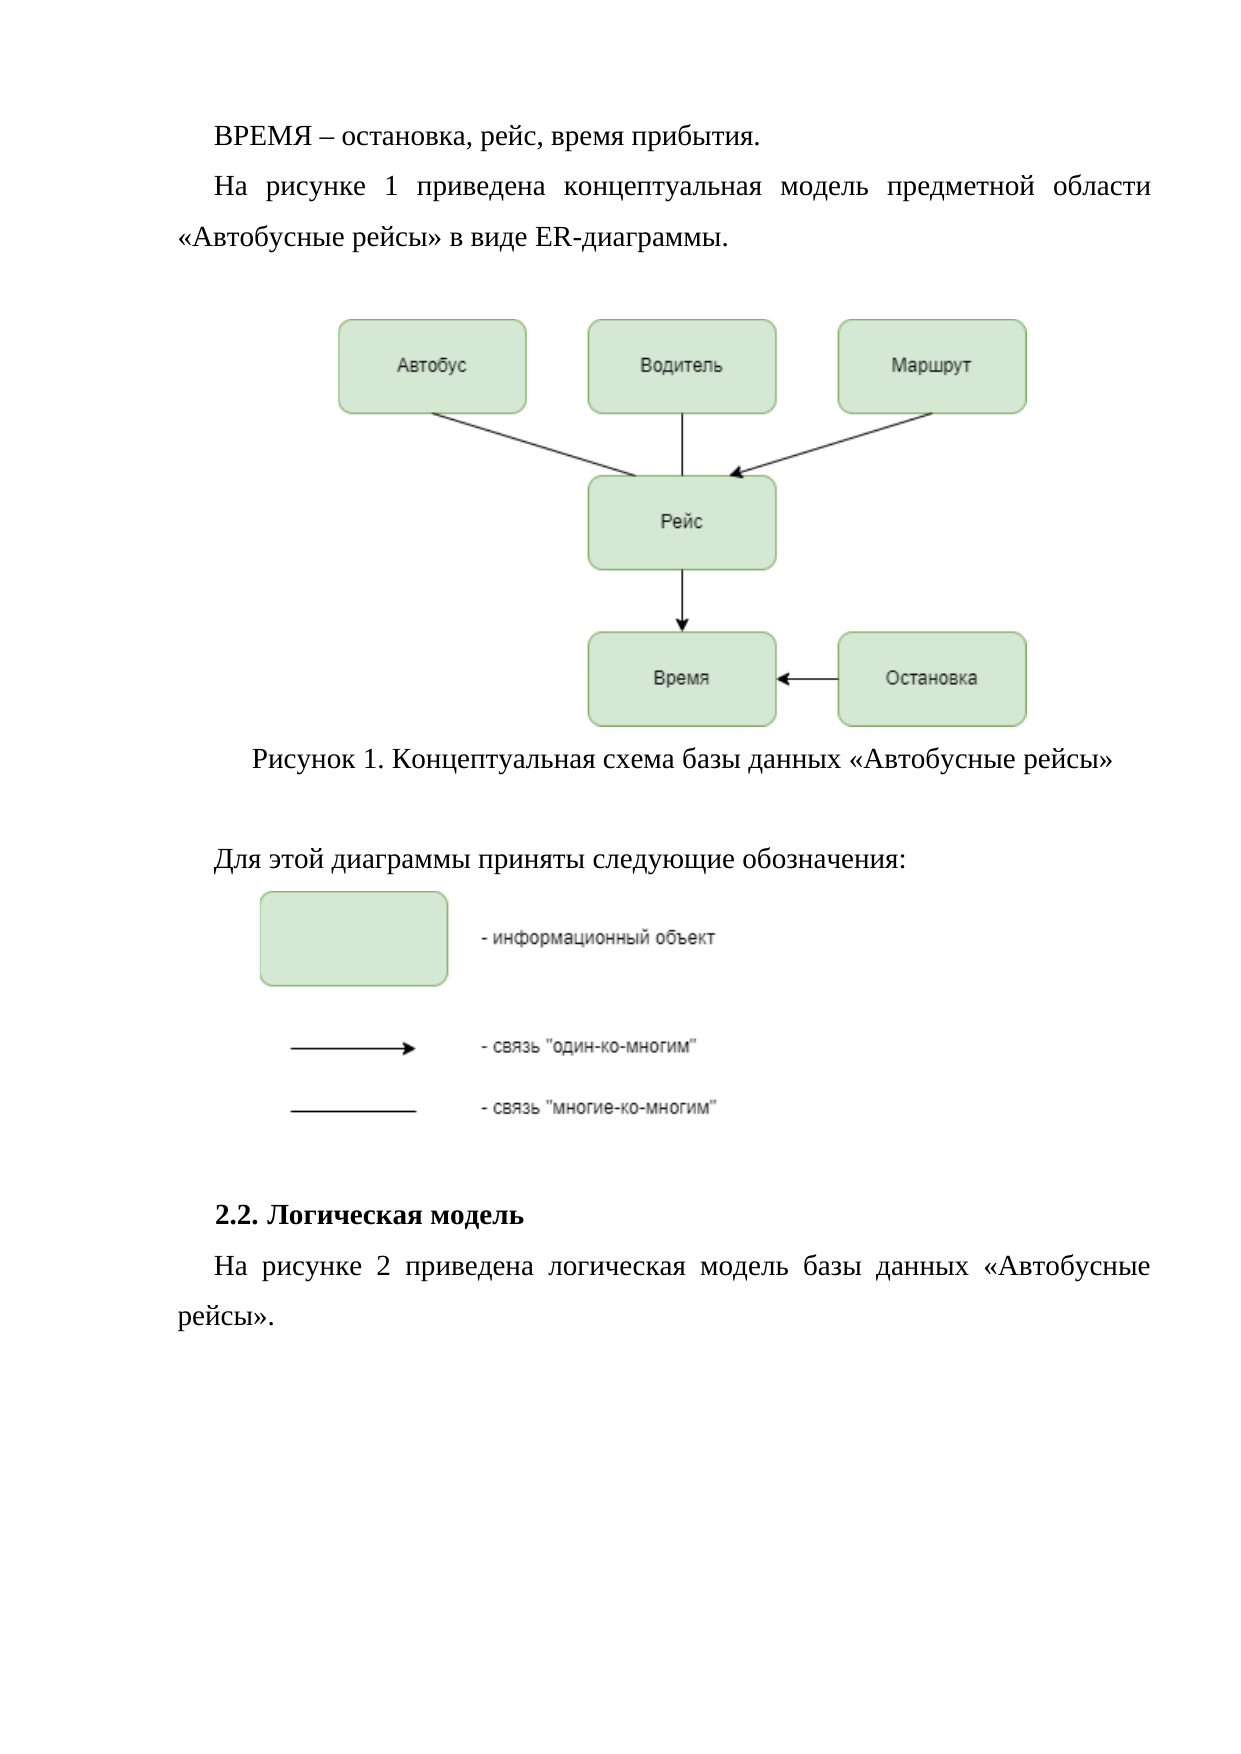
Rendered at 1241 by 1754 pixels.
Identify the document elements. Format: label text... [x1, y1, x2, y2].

list Для этой диаграммы приняты следующие обозначения: [177, 841, 1152, 875]
picture [259, 891, 809, 1133]
list ВРЕМЯ – остановка, рейс, время прибытия. [177, 118, 1152, 152]
list На рисунке 1 приведена концептуальная модель предметной области «Автобусные рейсы» в виде ER-диаграммы. [177, 168, 1152, 252]
list Логическая модель [215, 1197, 1152, 1231]
picture [338, 319, 1027, 727]
list На рисунке 2 приведена логическая модель базы данных «Автобусные рейсы». [177, 1248, 1152, 1331]
list Рисунок 1. Концептуальная схема базы данных «Автобусные рейсы» [177, 741, 1152, 774]
